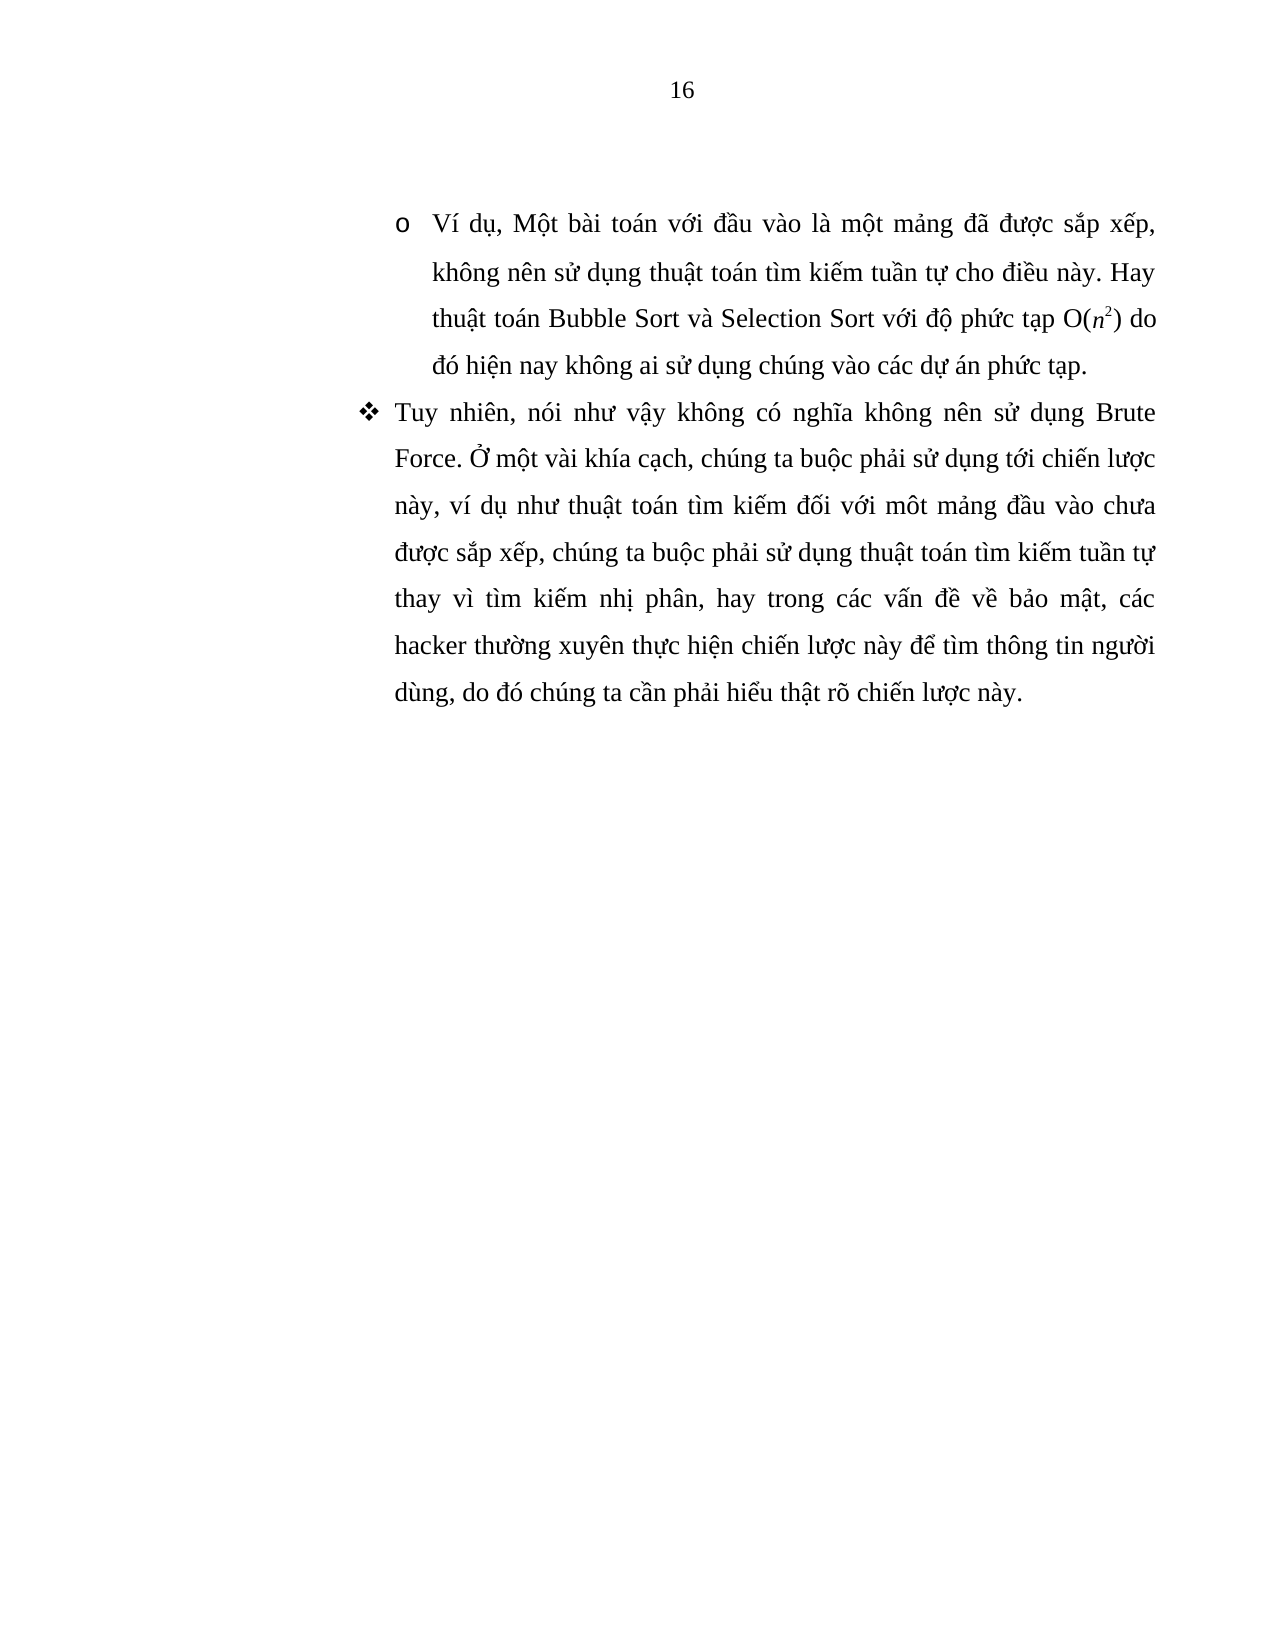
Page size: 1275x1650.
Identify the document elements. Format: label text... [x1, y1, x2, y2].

list Ví dụ, Một bài toán với đầu vào là một mảng đã được sắp xếp, không nên sử dụng thuật toán tìm kiếm tuần tự cho điều này. Hay thuật toán Bubble Sort và Selection Sort với độ phức tạp O() do đó hiện nay không ai sử dụng chúng vào các dự án phức tạp. [394, 207, 1157, 380]
list Tuy nhiên, nói như vậy không có nghĩa không nên sử dụng Brute Force. Ở một vài khía cạch, chúng ta buộc phải sử dụng tới chiến lược này, ví dụ như thuật toán tìm kiếm đối với môt mảng đầu vào chưa được sắp xếp, chúng ta buộc phải sử dụng thuật toán tìm kiếm tuần tự thay vì tìm kiếm nhị phân, hay trong các vấn đề về bảo mật, các hacker thường xuyên thực hiện chiến lược này để tìm thông tin người dùng, do đó chúng ta cần phải hiểu thật rõ chiến lược này. [357, 396, 1157, 707]
